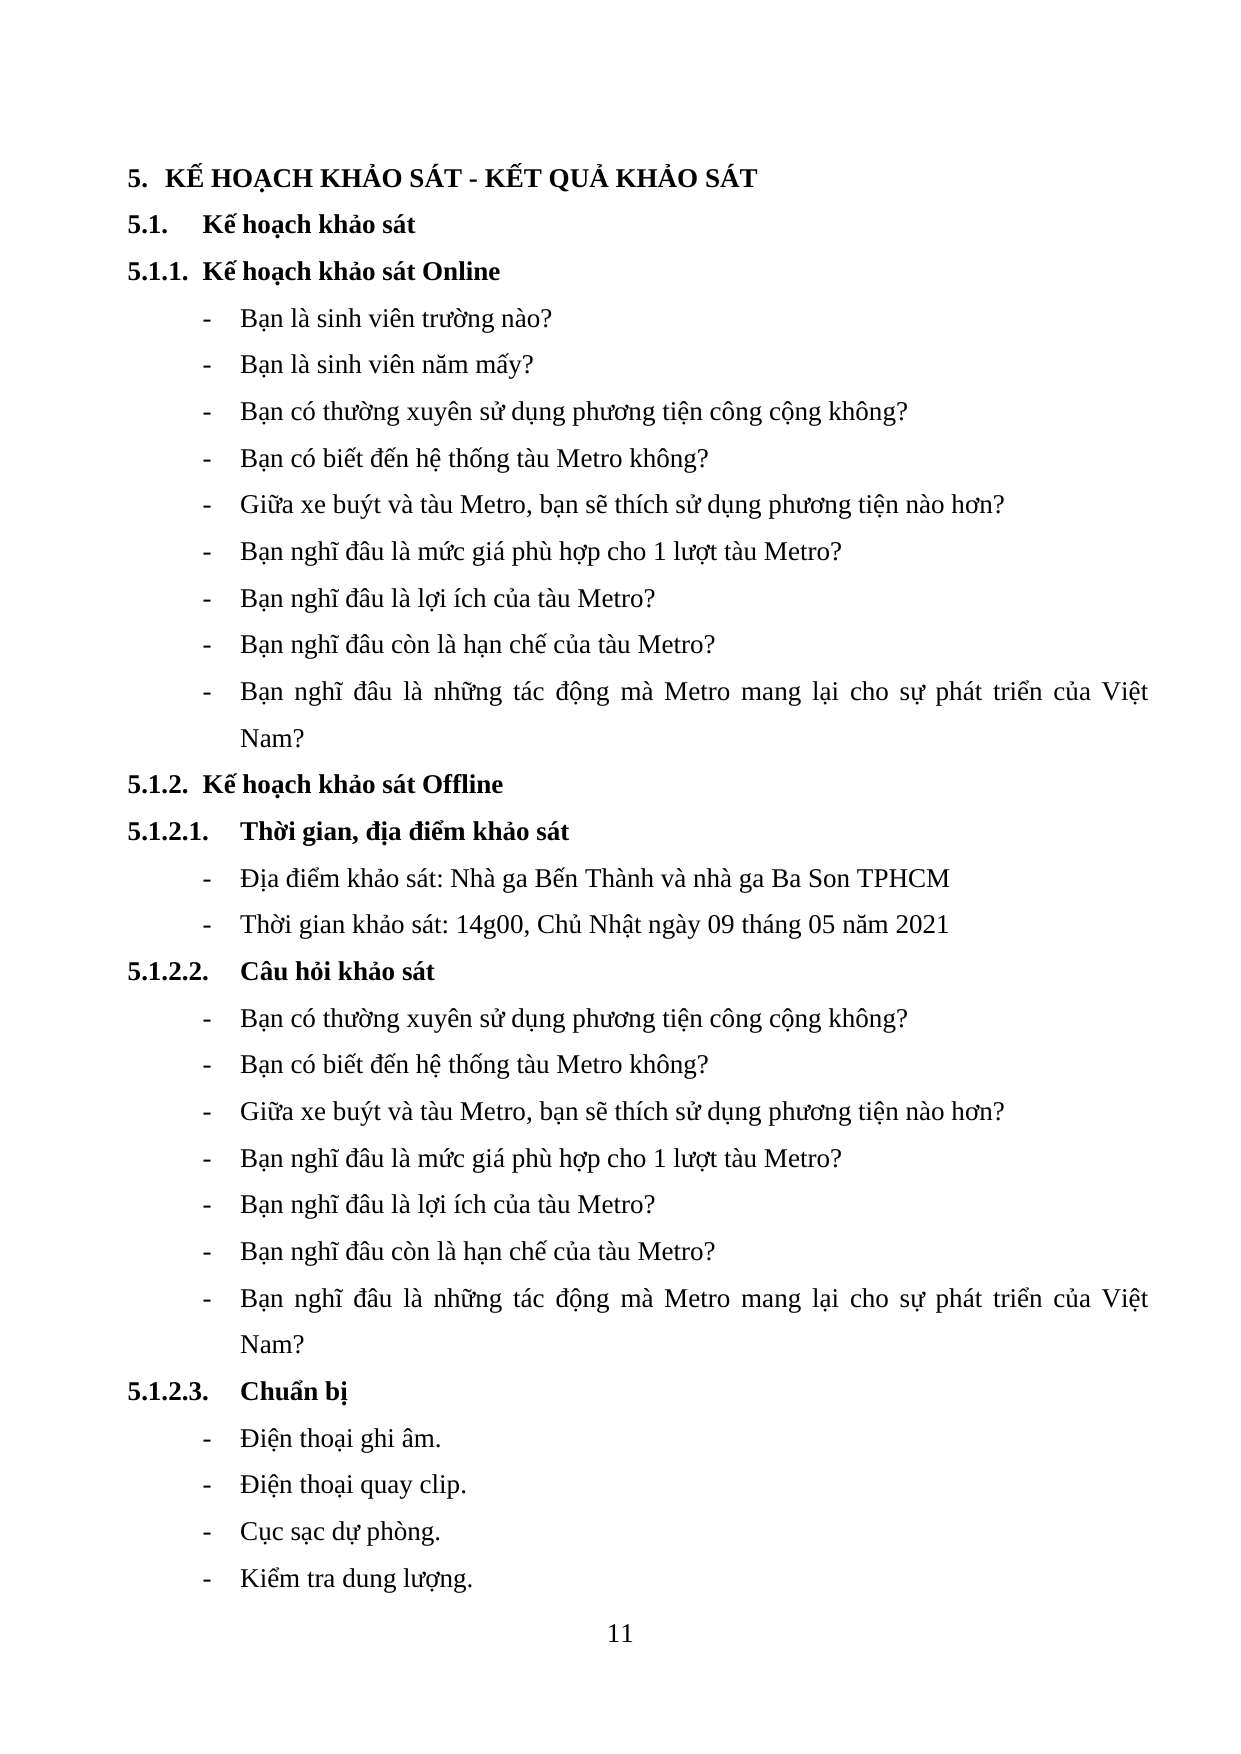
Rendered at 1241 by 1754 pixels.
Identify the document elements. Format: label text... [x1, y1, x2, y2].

list Bạn nghĩ đâu còn là hạn chế của tàu Metro? [202, 628, 1150, 659]
list Kiểm tra dung lượng. [202, 1562, 1150, 1593]
list Kế hoạch khảo sát Offline [127, 768, 1150, 799]
list Thời gian khảo sát: 14g00, Chủ Nhật ngày 09 tháng 05 năm 2021 [202, 908, 1150, 939]
list Bạn nghĩ đâu là những tác động mà Metro mang lại cho sự phát triển của Việt Nam? [202, 675, 1150, 753]
list Chuẩn bị [127, 1375, 1150, 1406]
list Cục sạc dự phòng. [202, 1515, 1150, 1546]
list Kế hoạch khảo sát Online [127, 255, 1150, 286]
list Giữa xe buýt và tàu Metro, bạn sẽ thích sử dụng phương tiện nào hơn? [202, 488, 1150, 519]
list Bạn có biết đến hệ thống tàu Metro không? [202, 1048, 1150, 1079]
list Bạn nghĩ đâu là mức giá phù hợp cho 1 lượt tàu Metro? [202, 1142, 1150, 1173]
list Thời gian, địa điểm khảo sát [127, 815, 1150, 846]
list Giữa xe buýt và tàu Metro, bạn sẽ thích sử dụng phương tiện nào hơn? [202, 1095, 1150, 1126]
list Bạn nghĩ đâu là mức giá phù hợp cho 1 lượt tàu Metro? [202, 535, 1150, 566]
list Câu hỏi khảo sát [127, 955, 1150, 986]
list Địa điểm khảo sát: Nhà ga Bến Thành và nhà ga Ba Son TPHCM [202, 862, 1150, 893]
list Bạn nghĩ đâu còn là hạn chế của tàu Metro? [202, 1235, 1150, 1266]
list Bạn nghĩ đâu là lợi ích của tàu Metro? [202, 582, 1150, 613]
list Bạn là sinh viên trường nào? [202, 302, 1150, 333]
list Bạn nghĩ đâu là những tác động mà Metro mang lại cho sự phát triển của Việt Nam? [202, 1282, 1150, 1359]
list Điện thoại ghi âm. [202, 1422, 1150, 1453]
list Điện thoại quay clip. [202, 1468, 1150, 1499]
list Bạn có thường xuyên sử dụng phương tiện công cộng không? [202, 395, 1150, 426]
list Bạn nghĩ đâu là lợi ích của tàu Metro? [202, 1188, 1150, 1219]
list Bạn có thường xuyên sử dụng phương tiện công cộng không? [202, 1002, 1150, 1033]
list Kế hoạch khảo sát [127, 208, 1150, 239]
list Bạn là sinh viên năm mấy? [202, 348, 1150, 379]
list Bạn có biết đến hệ thống tàu Metro không? [202, 442, 1150, 473]
subtitle KẾ HOẠCH KHẢO SÁT - KẾT QUẢ KHẢO SÁT [127, 162, 1150, 193]
